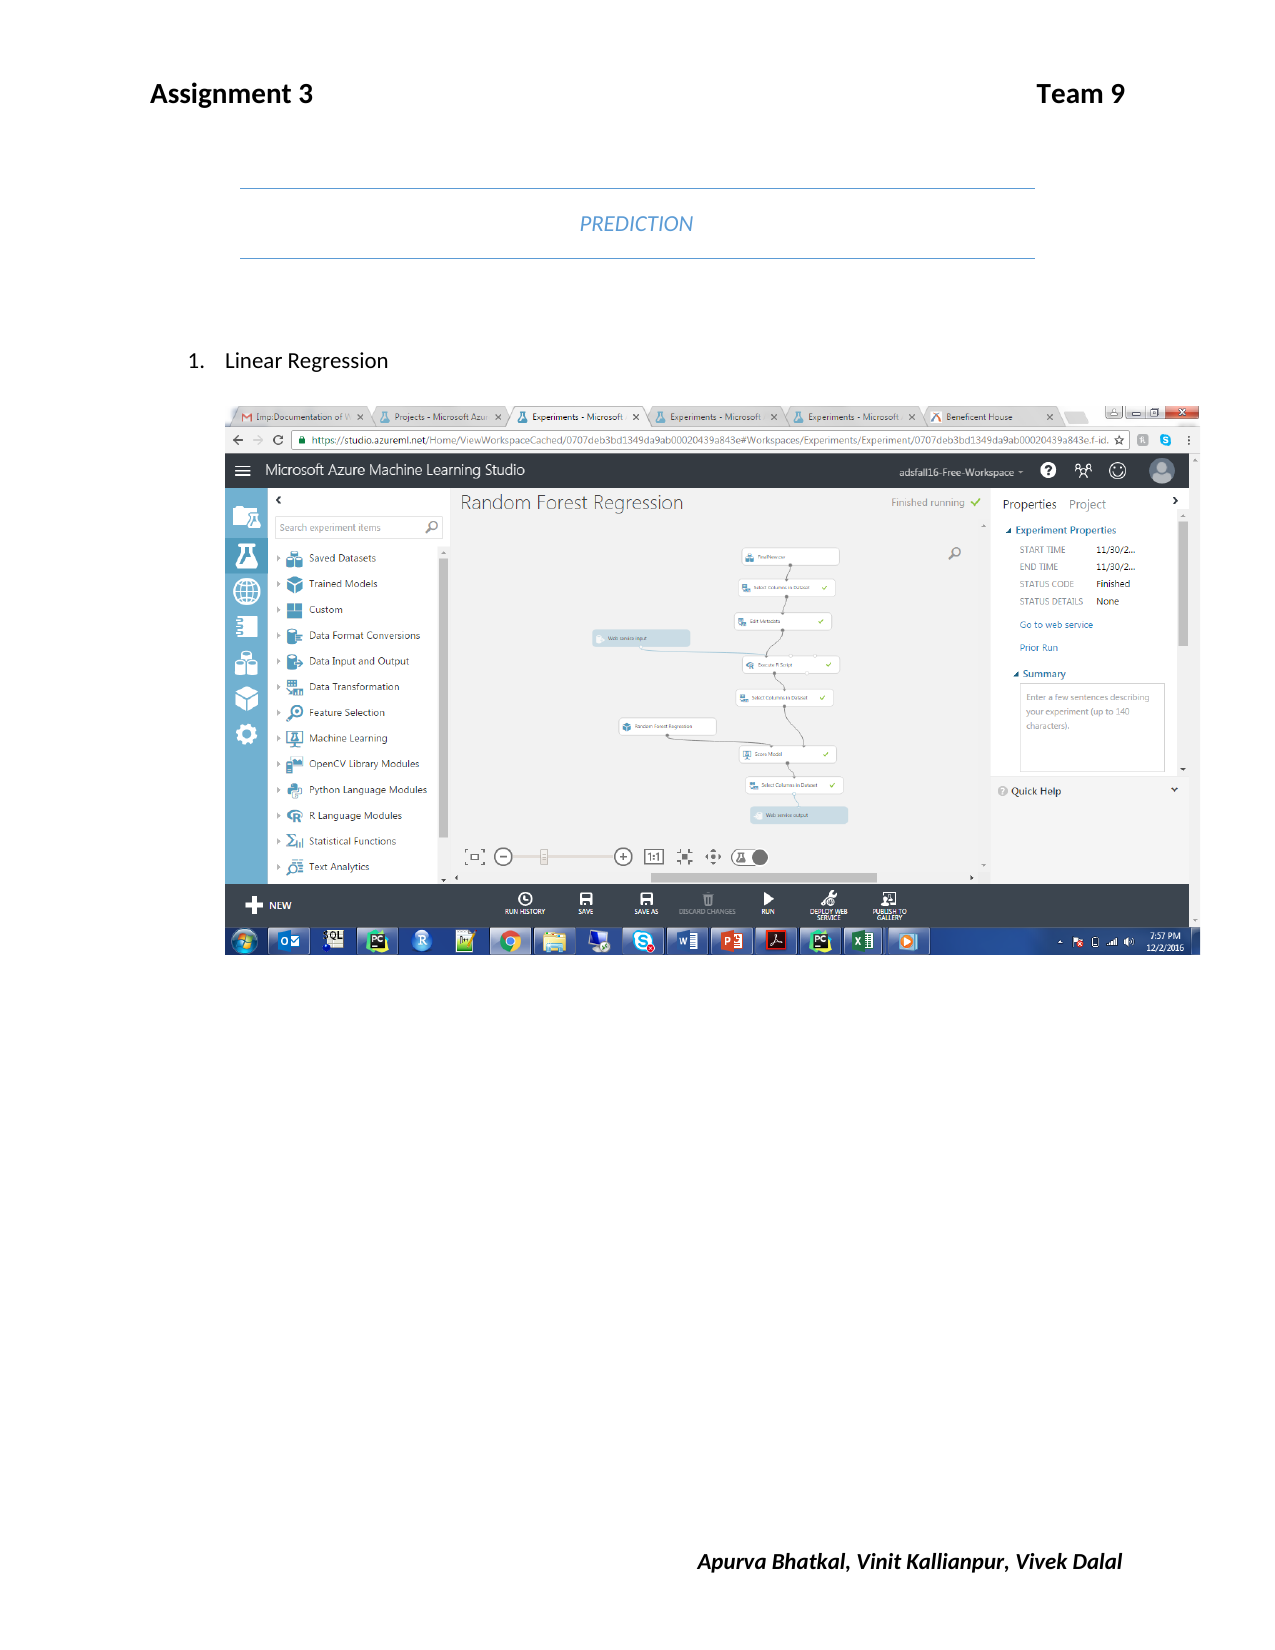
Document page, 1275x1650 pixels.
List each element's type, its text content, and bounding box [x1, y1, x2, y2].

picture [225, 406, 1200, 955]
list Linear Regression [187, 346, 1125, 374]
text PREDICTION [240, 189, 1035, 258]
